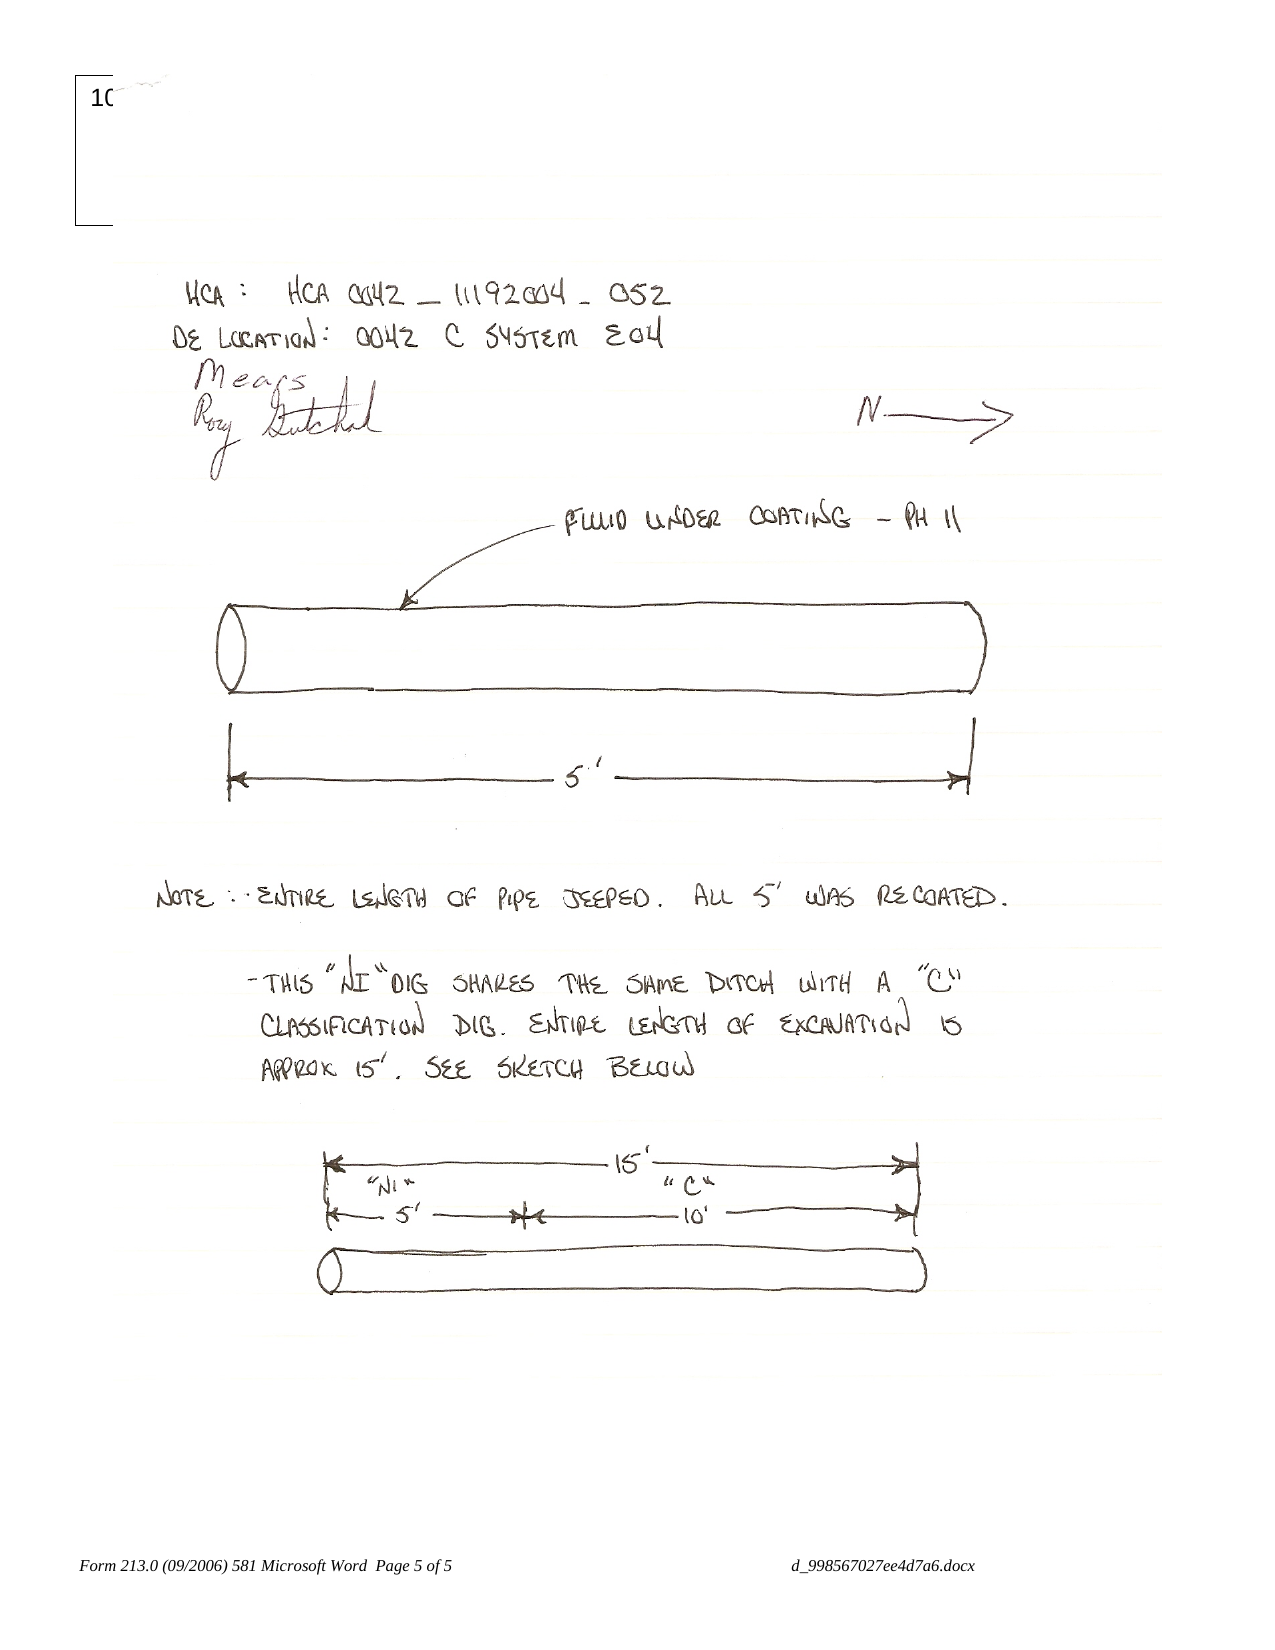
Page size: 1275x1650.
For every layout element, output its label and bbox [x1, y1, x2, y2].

picture [113, 74, 1162, 1388]
